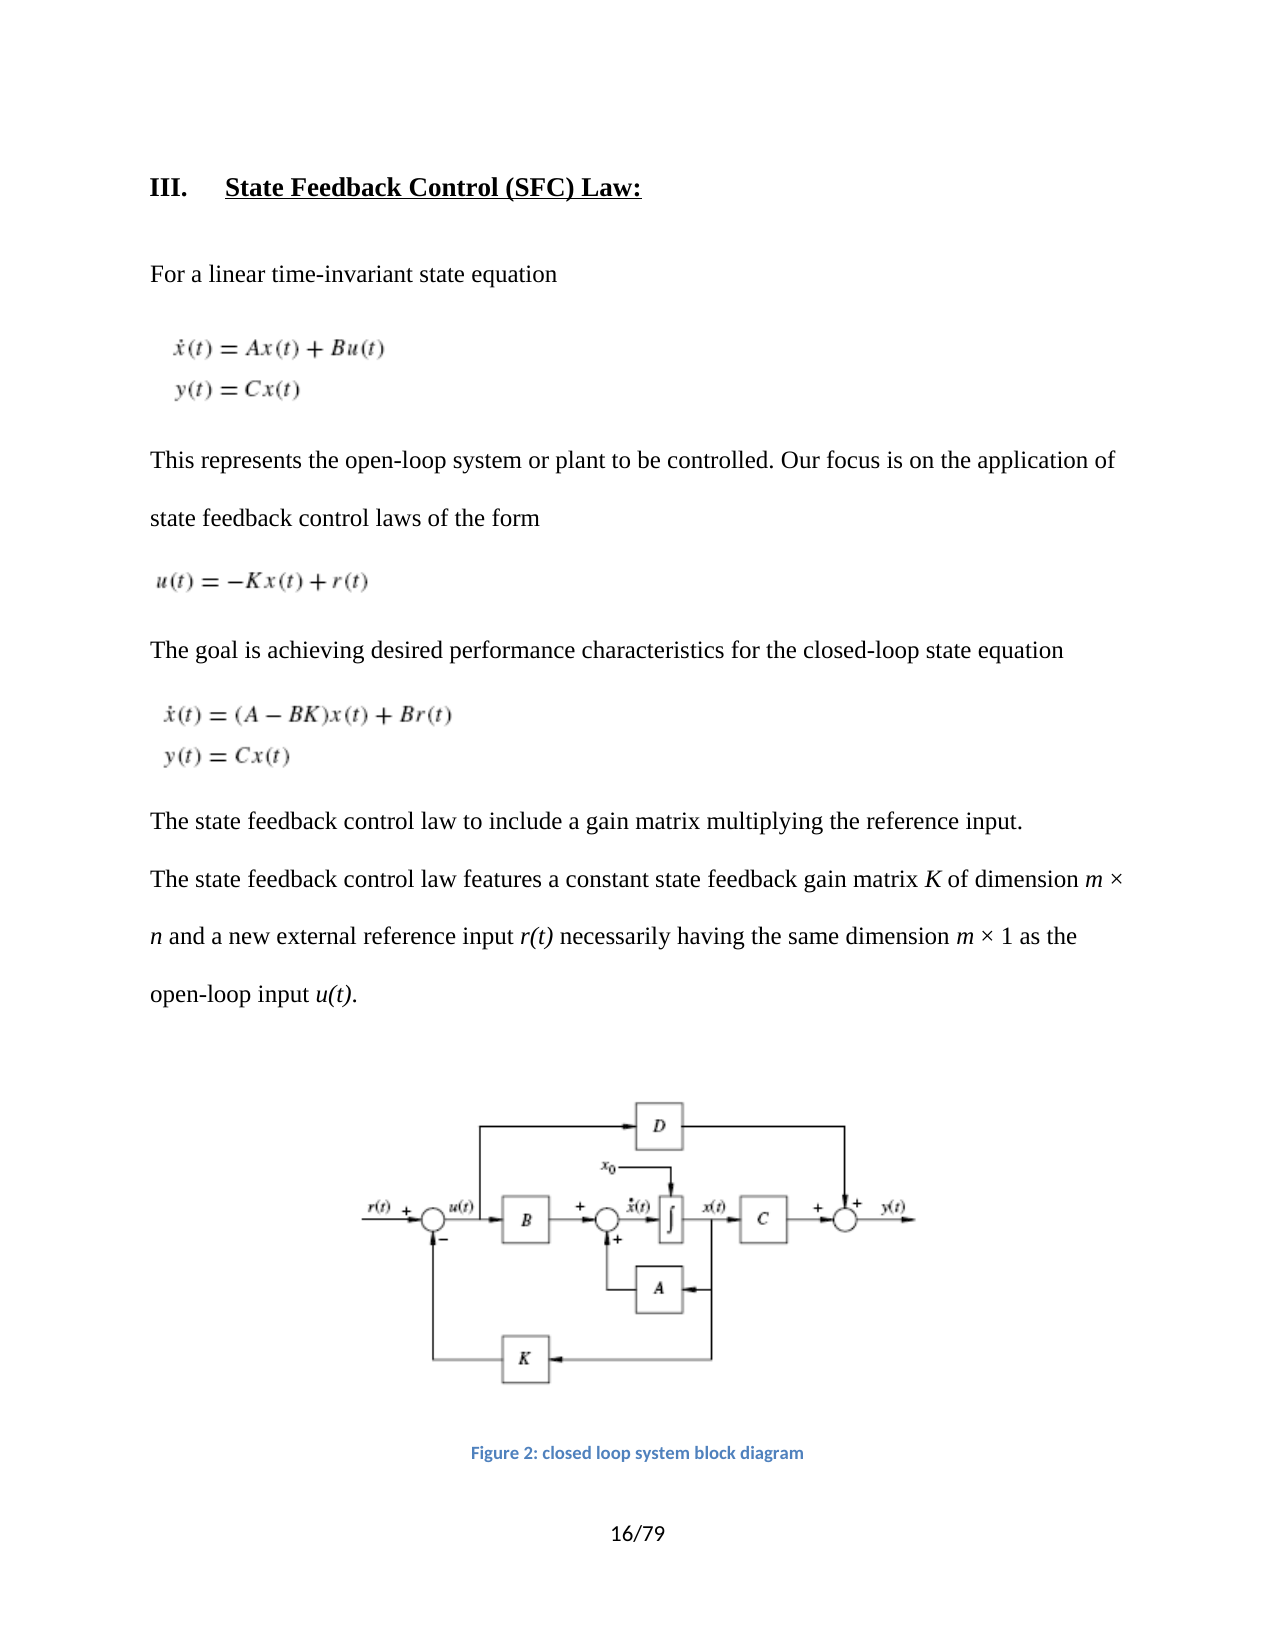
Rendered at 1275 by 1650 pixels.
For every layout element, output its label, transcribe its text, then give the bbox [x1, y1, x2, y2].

picture [348, 1093, 927, 1393]
text The state feedback control law features a constant state feedback gain matrix K of dimension m × n and a new external reference input r(t) necessarily having the same dimension m × 1 as the open-loop input u(t). [150, 864, 1125, 1008]
picture [150, 692, 463, 779]
picture [150, 317, 405, 417]
text The state feedback control law to include a gain matrix multiplying the reference input. [150, 806, 1125, 835]
subtitle State Feedback Control (SFC) Law: [187, 171, 1125, 202]
text This represents the open-loop system or plant to be controlled. Our focus is on the application of state feedback control laws of the form [150, 445, 1125, 531]
text For a linear time-invariant state equation [150, 259, 1125, 288]
picture [150, 560, 380, 607]
text The goal is achieving desired performance characteristics for the closed-loop state equation [150, 635, 1125, 664]
